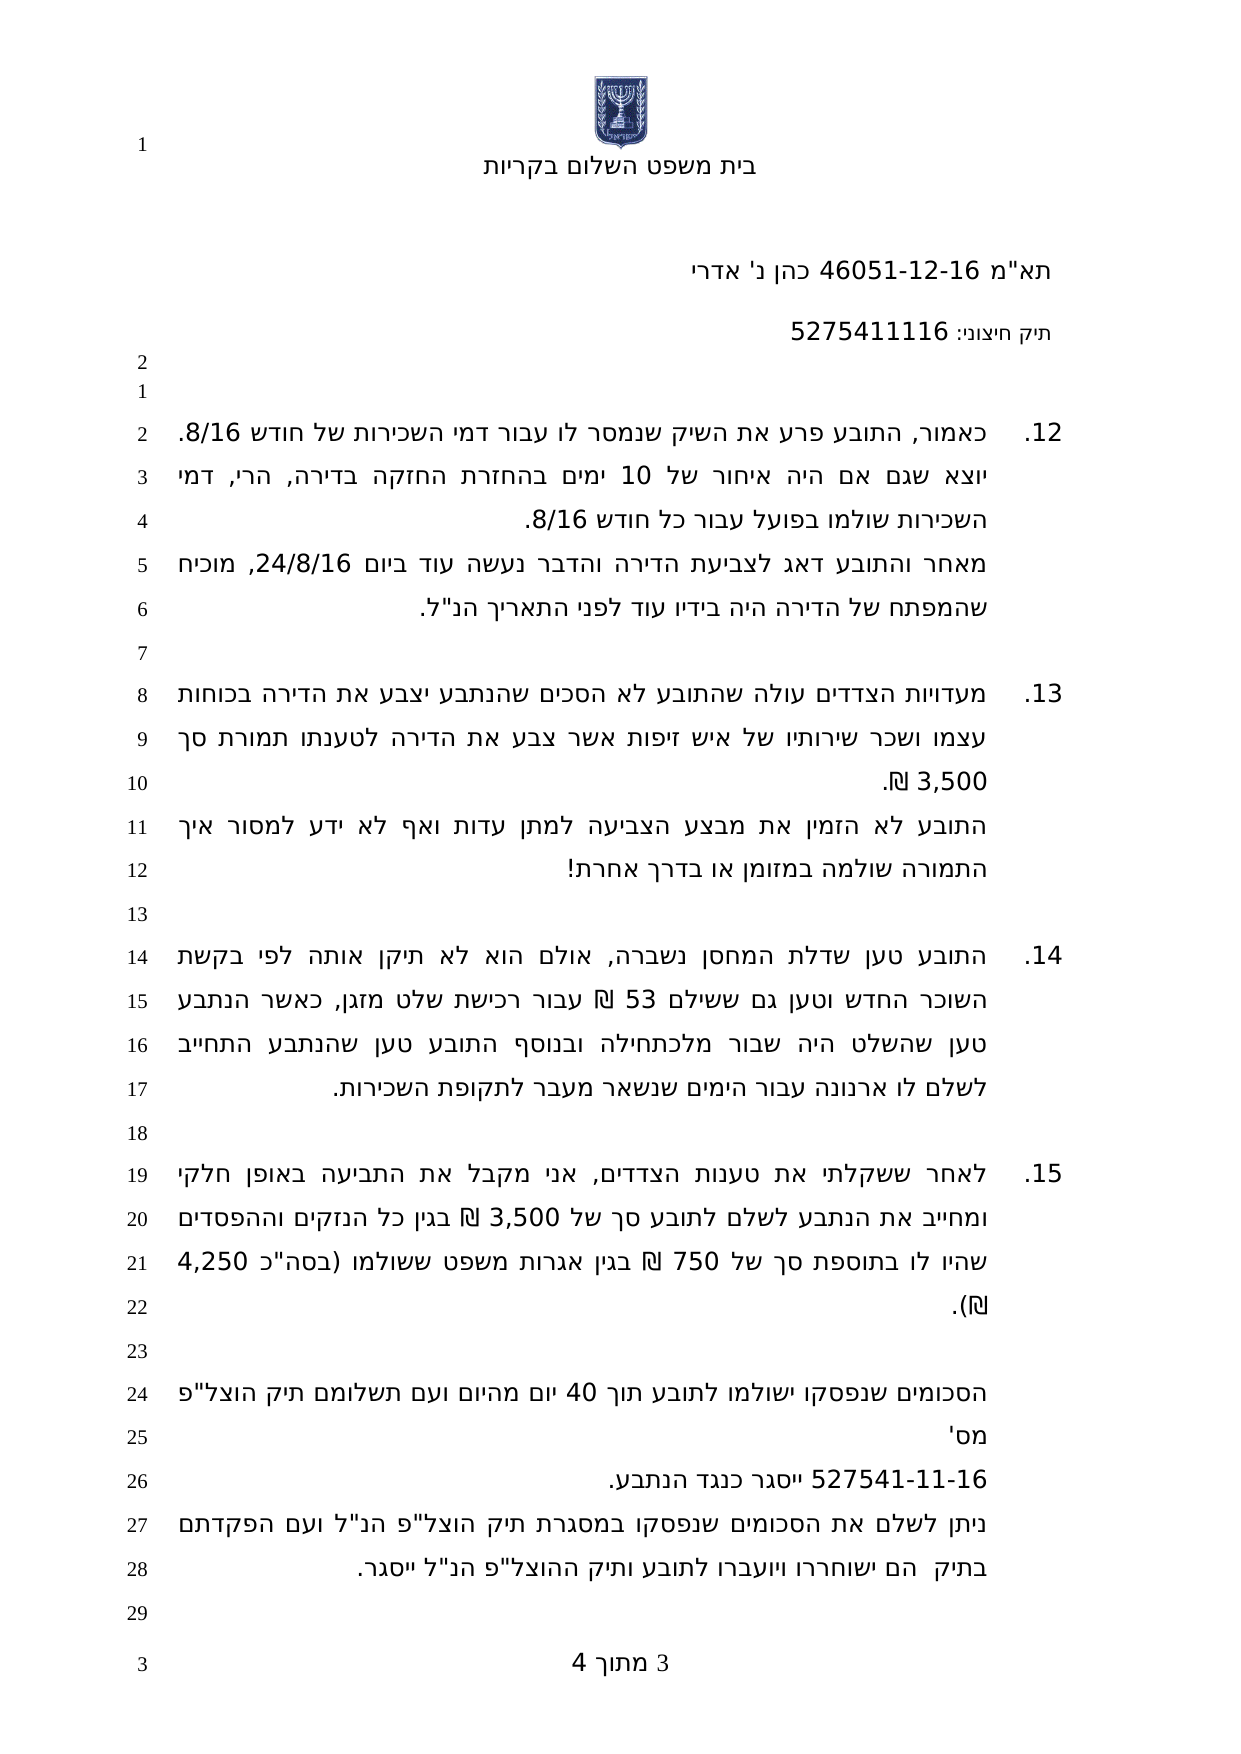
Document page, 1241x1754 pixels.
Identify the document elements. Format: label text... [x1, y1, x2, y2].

text התובע לא הזמין את מבצע הצביעה למתן עדות ואף לא ידע למסור איך התמורה שולמה במזומן או בדרך אחרת! [177, 811, 1063, 884]
text ניתן לשלם את הסכומים שנפסקו במסגרת תיק הוצל"פ הנ"ל ועם הפקדתם בתיק הם ישוחררו ויועברו לתובע ותיק ההוצל"פ הנ"ל ייסגר. [177, 1509, 988, 1582]
text הסכומים שנפסקו ישולמו לתובע תוך 40 יום מהיום ועם תשלומם תיק הוצל"פ מס' [177, 1378, 1063, 1451]
text 13. מעדויות הצדדים עולה שהתובע לא הסכים שהנתבע יצבע את הדירה בכוחות עצמו ושכר שירותיו של איש זיפות אשר צבע את הדירה לטענתו תמורת סך 3,500 ₪. [177, 680, 1063, 796]
picture [589, 75, 651, 152]
text 527541-11-16 ייסגר כנגד הנתבע. [177, 1465, 988, 1494]
text מאחר והתובע דאג לצביעת הדירה והדבר נעשה עוד ביום 24/8/16, מוכיח שהמפתח של הדירה היה בידיו עוד לפני התאריך הנ"ל. [177, 549, 1063, 622]
text 14. התובע טען שדלת המחסן נשברה, אולם הוא לא תיקן אותה לפי בקשת השוכר החדש וטען גם ששילם 53 ₪ עבור רכישת שלט מזגן, כאשר הנתבע טען שהשלט היה שבור מלכתחילה ובנוסף התובע טען שהנתבע התחייב לשלם לו ארנונה עבור הימים שנשאר מעבר לתקופת השכירות. [177, 942, 1063, 1102]
text 15. לאחר ששקלתי את טענות הצדדים, אני מקבל את התביעה באופן חלקי ומחייב את הנתבע לשלם לתובע סך של 3,500 ₪ בגין כל הנזקים וההפסדים שהיו לו בתוספת סך של 750 ₪ בגין אגרות משפט ששולמו (בסה"כ 4,250 ₪). [177, 1160, 1063, 1320]
text 12. כאמור, התובע פרע את השיק שנמסר לו עבור דמי השכירות של חודש 8/16. יוצא שגם אם היה איחור של 10 ימים בהחזרת החזקה בדירה, הרי, דמי השכירות שולמו בפועל עבור כל חודש 8/16. [177, 418, 1063, 534]
